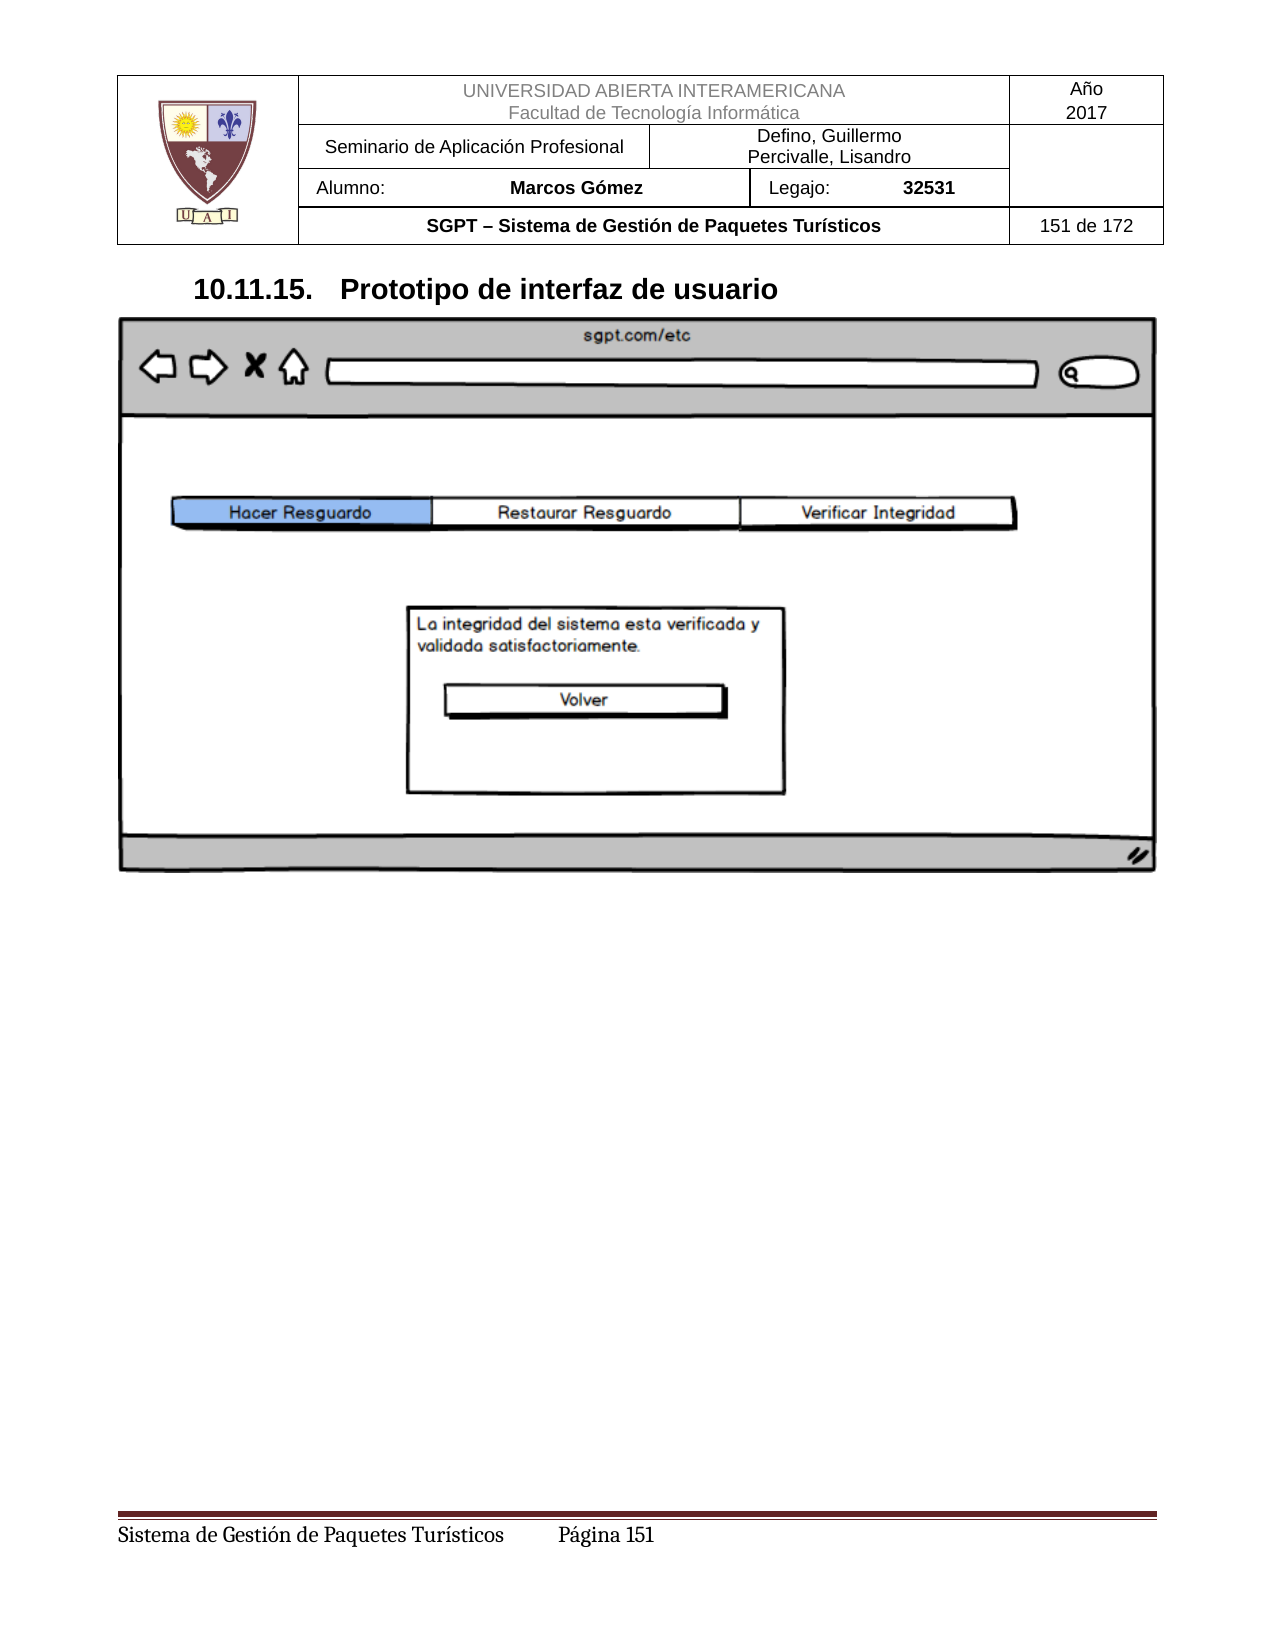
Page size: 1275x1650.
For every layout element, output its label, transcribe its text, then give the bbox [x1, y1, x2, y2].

picture [118, 317, 1157, 873]
picture [136, 91, 280, 229]
subtitle Prototipo de interfaz de usuario [193, 272, 1157, 305]
